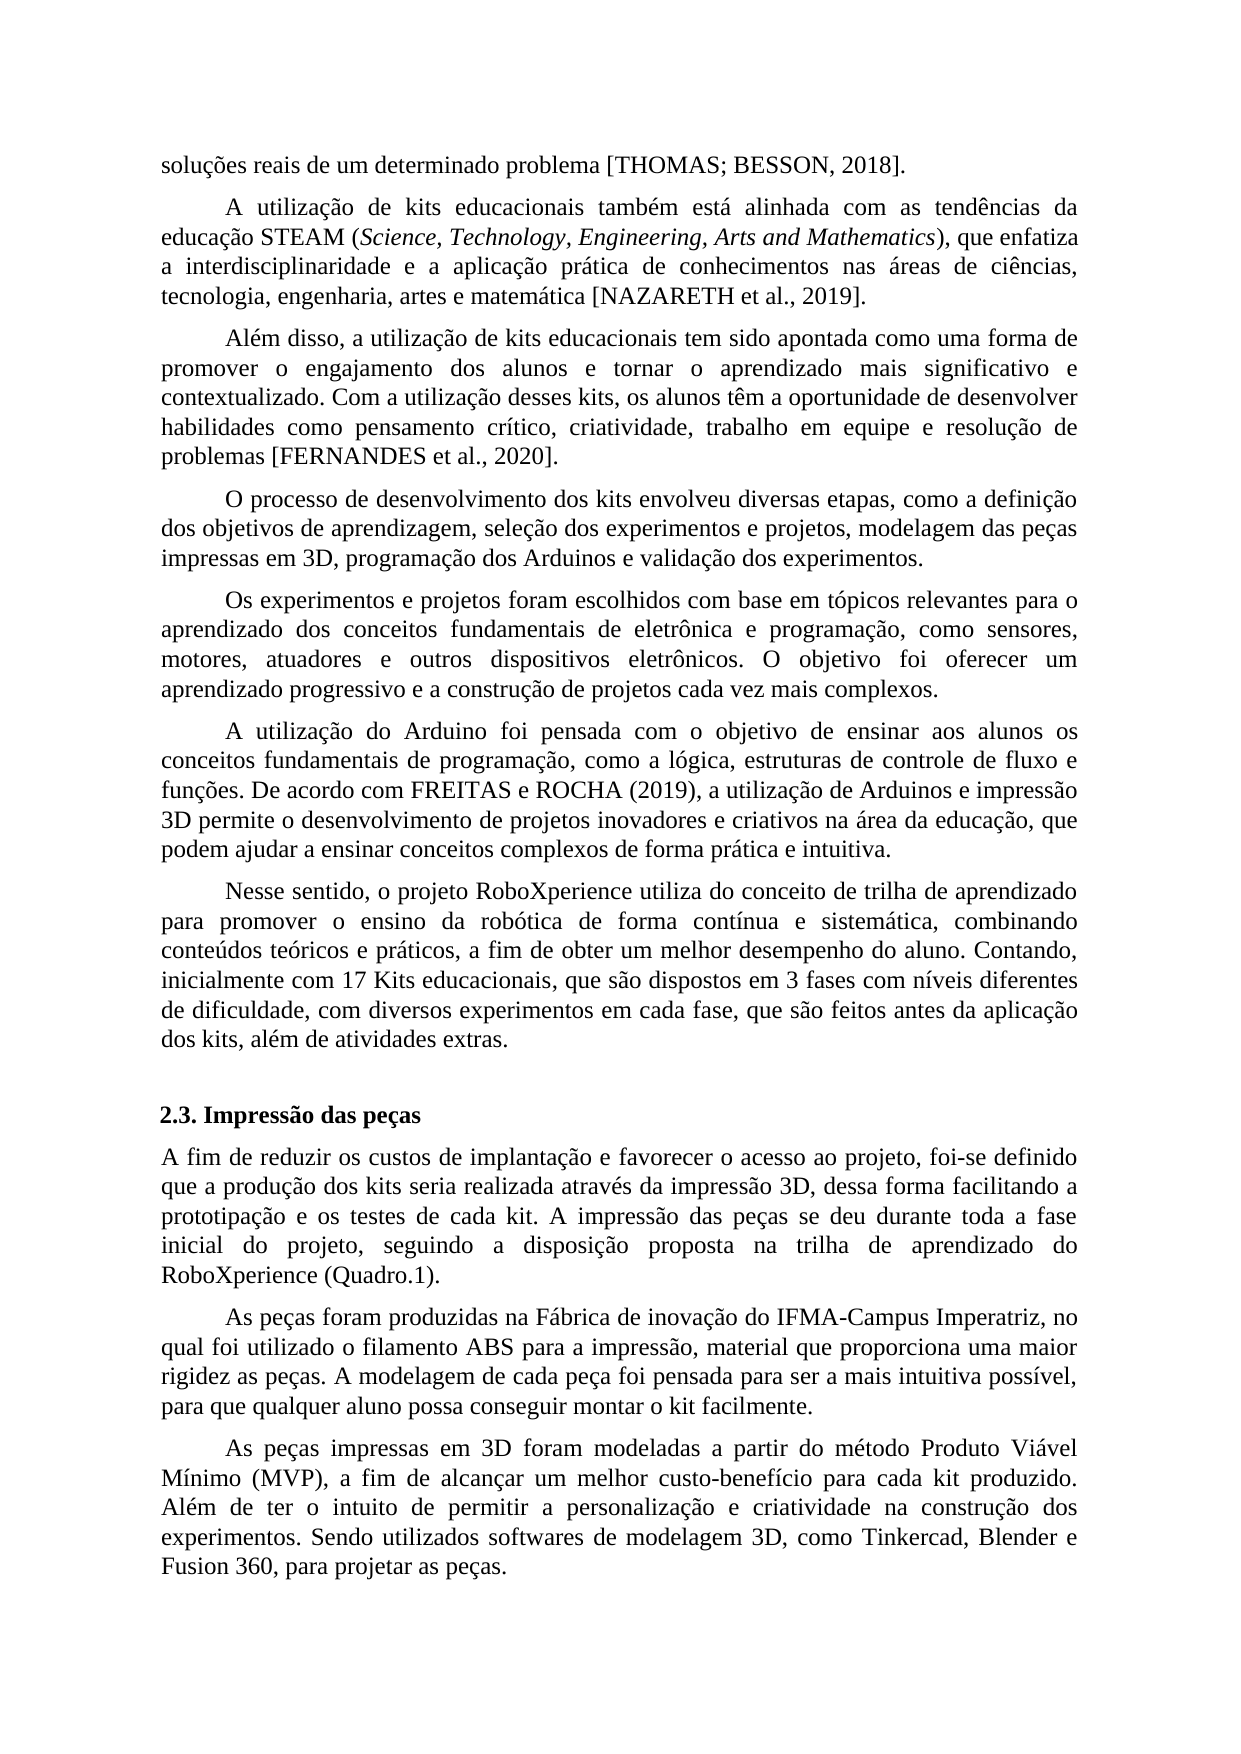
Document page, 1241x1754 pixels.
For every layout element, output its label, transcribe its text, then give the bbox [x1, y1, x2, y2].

text Nesse sentido, o projeto RoboXperience utiliza do conceito de trilha de aprendizado para promover o ensino da robótica de forma contínua e sistemática, combinando conteúdos teóricos e práticos, a fim de obter um melhor desempenho do aluno. Contando, inicialmente com 17 Kits educacionais, que são dispostos em 3 fases com níveis diferentes de dificuldade, com diversos experimentos em cada fase, que são feitos antes da aplicação dos kits, além de atividades extras. [161, 876, 1079, 1053]
text Além disso, a utilização de kits educacionais tem sido apontada como uma forma de promover o engajamento dos alunos e tornar o aprendizado mais significativo e contextualizado. Com a utilização desses kits, os alunos têm a oportunidade de desenvolver habilidades como pensamento crítico, criatividade, trabalho em equipe e resolução de problemas [FERNANDES et al., 2020]. [161, 323, 1079, 470]
text A utilização do Arduino foi pensada com o objetivo de ensinar aos alunos os conceitos fundamentais de programação, como a lógica, estruturas de controle de fluxo e funções. De acordo com FREITAS e ROCHA (2019), a utilização de Arduinos e impressão 3D permite o desenvolvimento de projetos inovadores e criativos na área da educação, que podem ajudar a ensinar conceitos complexos de forma prática e intuitiva. [161, 716, 1079, 863]
text O processo de desenvolvimento dos kits envolveu diversas etapas, como a definição dos objetivos de aprendizagem, seleção dos experimentos e projetos, modelagem das peças impressas em 3D, programação dos Arduinos e validação dos experimentos. [161, 484, 1079, 572]
text Os experimentos e projetos foram escolhidos com base em tópicos relevantes para o aprendizado dos conceitos fundamentais de eletrônica e programação, como sensores, motores, atuadores e outros dispositivos eletrônicos. O objetivo foi oferecer um aprendizado progressivo e a construção de projetos cada vez mais complexos. [161, 585, 1079, 702]
text As peças impressas em 3D foram modeladas a partir do método Produto Viável Mínimo (MVP), a fim de alcançar um melhor custo-benefício para cada kit produzido. Além de ter o intuito de permitir a personalização e criatividade na construção dos experimentos. Sendo utilizados softwares de modelagem 3D, como Tinkercad, Blender e Fusion 360, para projetar as peças. [161, 1433, 1079, 1580]
subtitle 2.3. Impressão das peças [159, 1100, 1090, 1129]
text A utilização de kits educacionais também está alinhada com as tendências da educação STEAM (Science, Technology, Engineering, Arts and Mathematics), que enfatiza a interdisciplinaridade e a aplicação prática de conhecimentos nas áreas de ciências, tecnologia, engenharia, artes e matemática [NAZARETH et al., 2019]. [161, 192, 1079, 310]
text A fim de reduzir os custos de implantação e favorecer o acesso ao projeto, foi-se definido que a produção dos kits seria realizada através da impressão 3D, dessa forma facilitando a prototipação e os testes de cada kit. A impressão das peças se deu durante toda a fase inicial do projeto, seguindo a disposição proposta na trilha de aprendizado do RoboXperience (Quadro.1). [161, 1142, 1079, 1289]
text As peças foram produzidas na Fábrica de inovação do IFMA-Campus Imperatriz, no qual foi utilizado o filamento ABS para a impressão, material que proporciona uma maior rigidez as peças. A modelagem de cada peça foi pensada para ser a mais intuitiva possível, para que qualquer aluno possa conseguir montar o kit facilmente. [161, 1302, 1079, 1420]
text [161, 150, 1079, 179]
